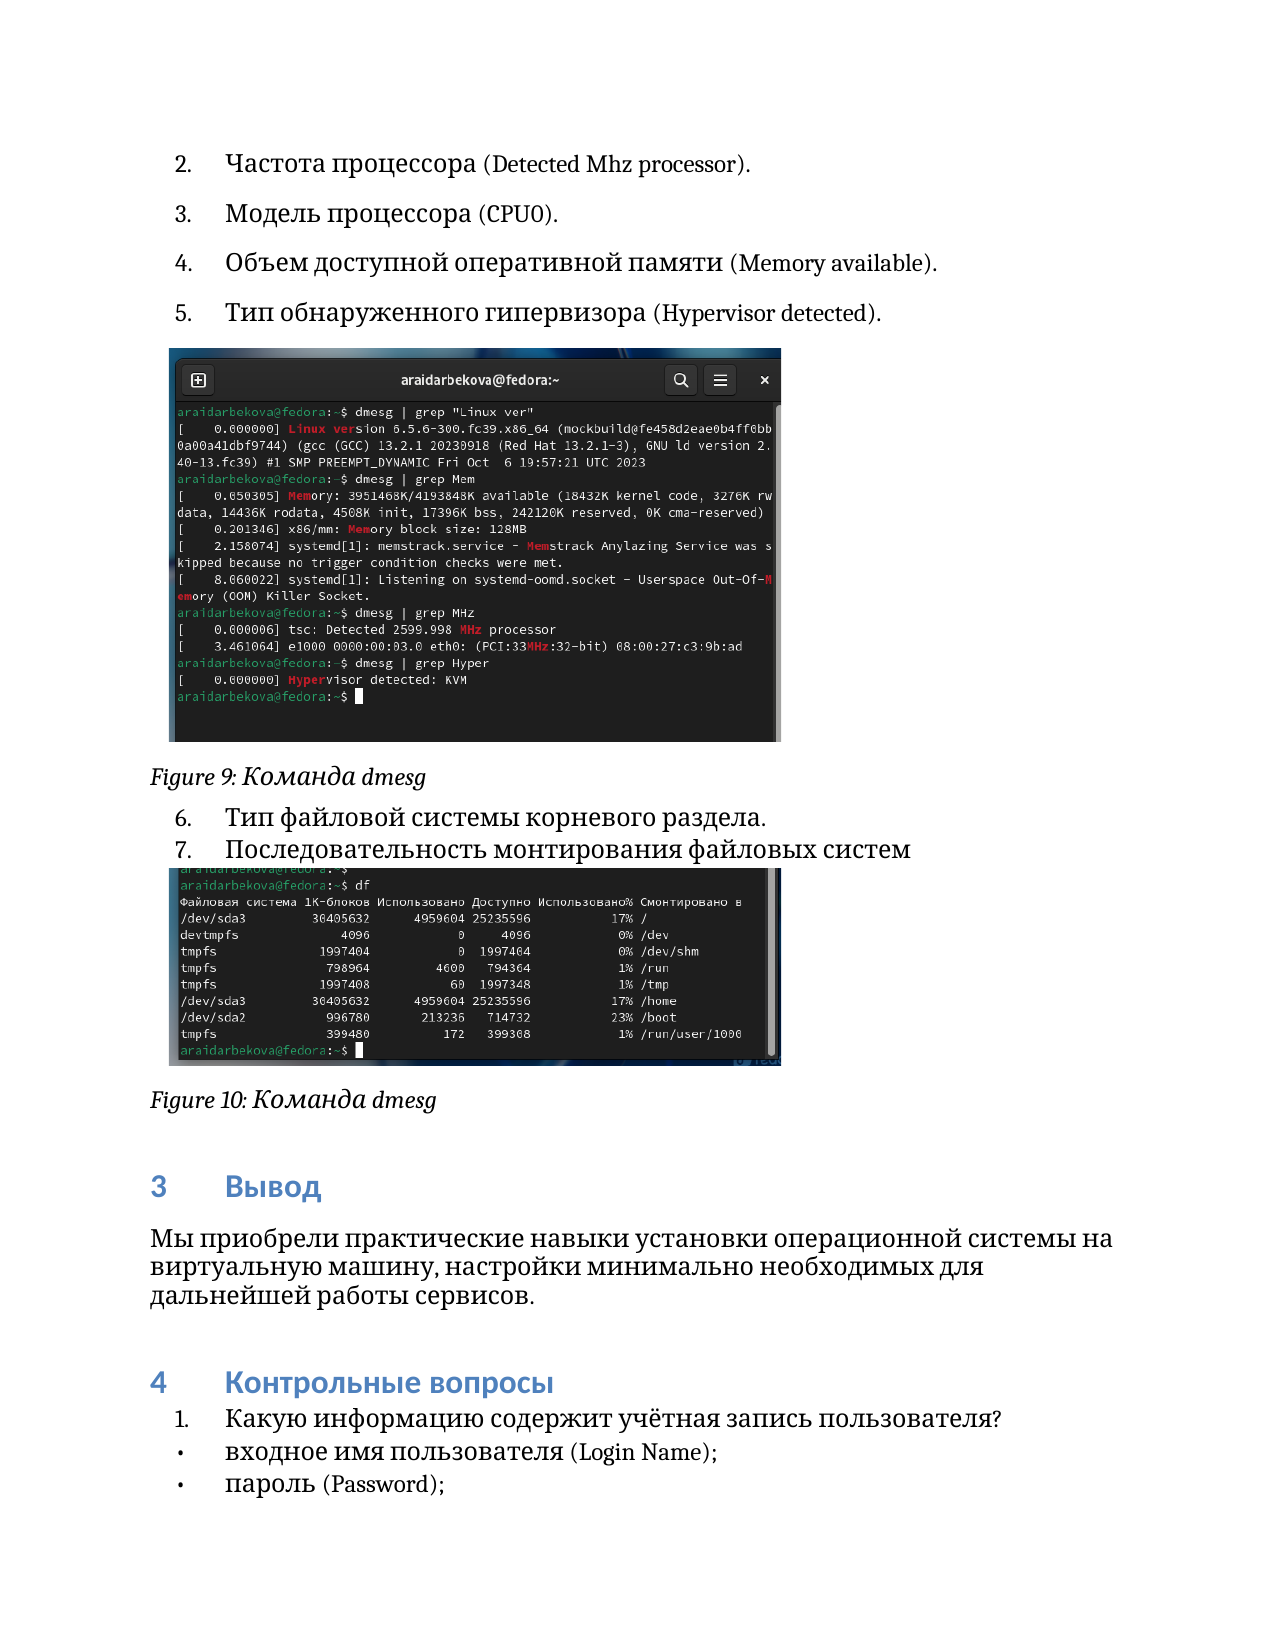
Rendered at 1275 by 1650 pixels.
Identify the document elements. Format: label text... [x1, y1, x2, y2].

list Модель процессора (CPU0). [175, 199, 1125, 228]
text Figure 10: Команда dmesg [150, 1086, 1125, 1115]
list Тип обнаруженного гипервизора (Hypervisor detected). [175, 299, 1125, 327]
text Мы приобрели практические навыки установки операционной системы на виртуальную машину, настройки минимально необходимых для дальнейшей работы сервисов. [150, 1224, 1125, 1311]
list Какую информацию содержит учётная запись пользователя? [175, 1405, 1125, 1434]
text Figure 9: Команда dmesg [150, 763, 1125, 791]
subtitle 3 Вывод [150, 1165, 1125, 1206]
list пароль (Password); [175, 1470, 1125, 1499]
list Частота процессора (Detected Mhz processor). [175, 150, 1125, 179]
picture [168, 348, 782, 742]
picture [168, 868, 782, 1066]
list входное имя пользователя (Login Name); [175, 1438, 1125, 1466]
subtitle 4 Контрольные вопросы [150, 1361, 1125, 1401]
list Тип файловой системы корневого раздела. [175, 804, 1125, 833]
list Объем доступной оперативной памяти (Memory available). [175, 249, 1125, 278]
list Последовательность монтирования файловых систем [175, 836, 1125, 865]
